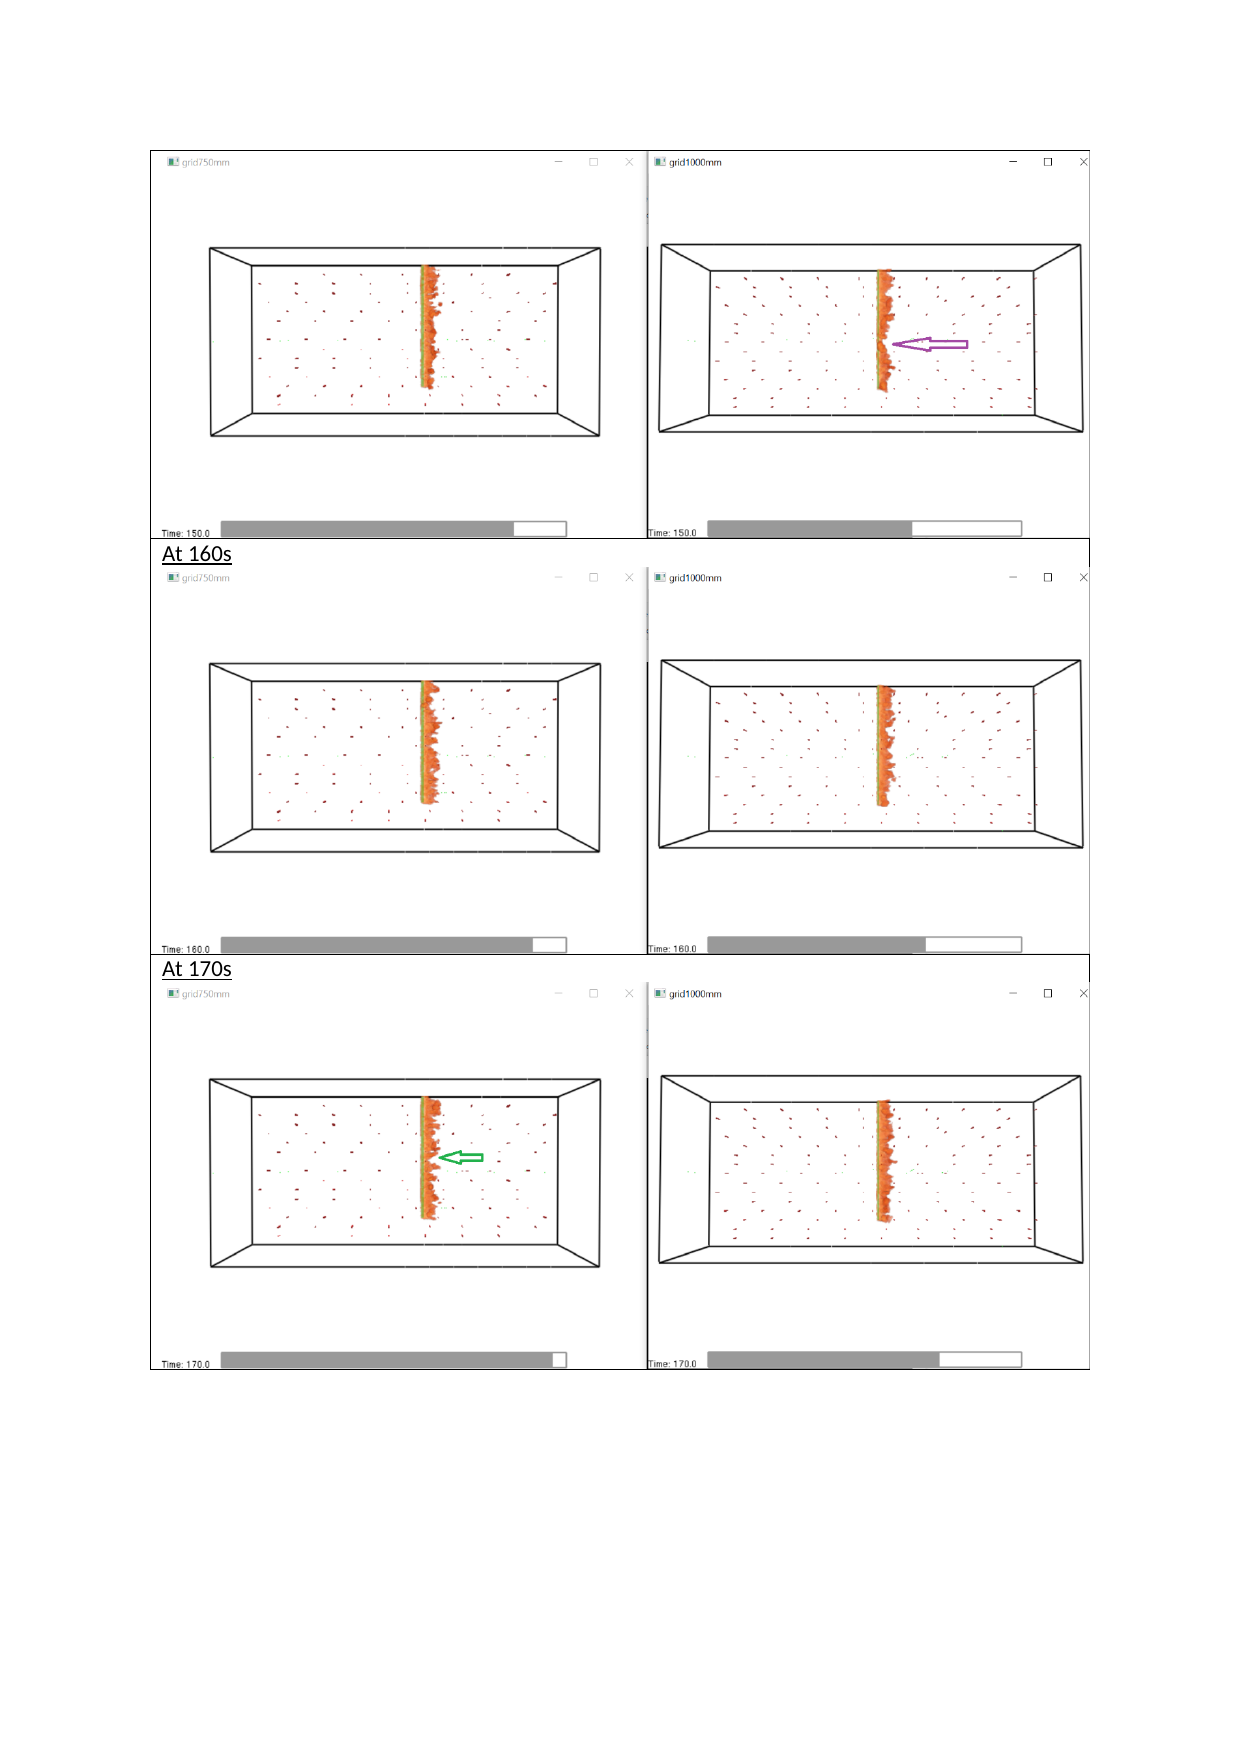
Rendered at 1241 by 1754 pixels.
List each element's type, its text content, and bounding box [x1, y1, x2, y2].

table_cell At 170s [151, 955, 1089, 1369]
table_cell At 160s [151, 539, 1089, 953]
picture [161, 982, 1090, 1369]
picture [161, 151, 1090, 538]
picture [161, 567, 1090, 954]
